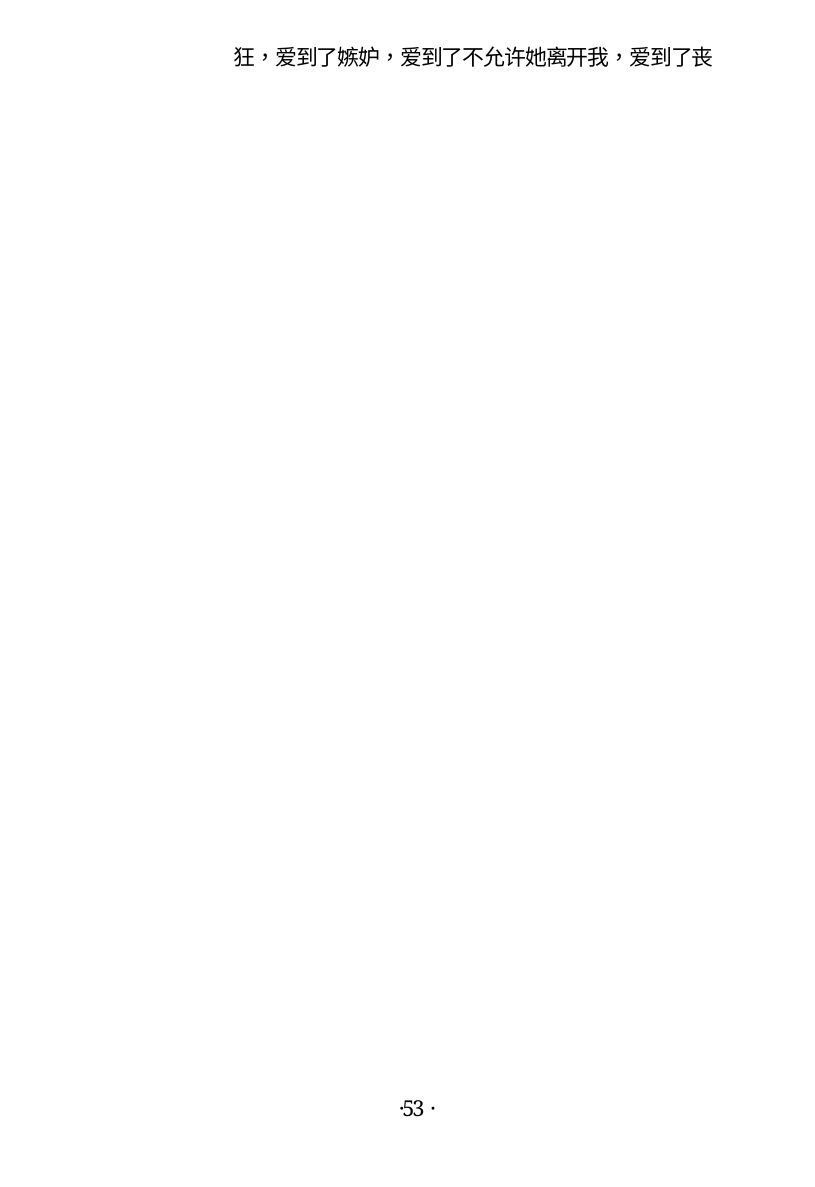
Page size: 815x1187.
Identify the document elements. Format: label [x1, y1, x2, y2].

text [148, 42, 723, 71]
